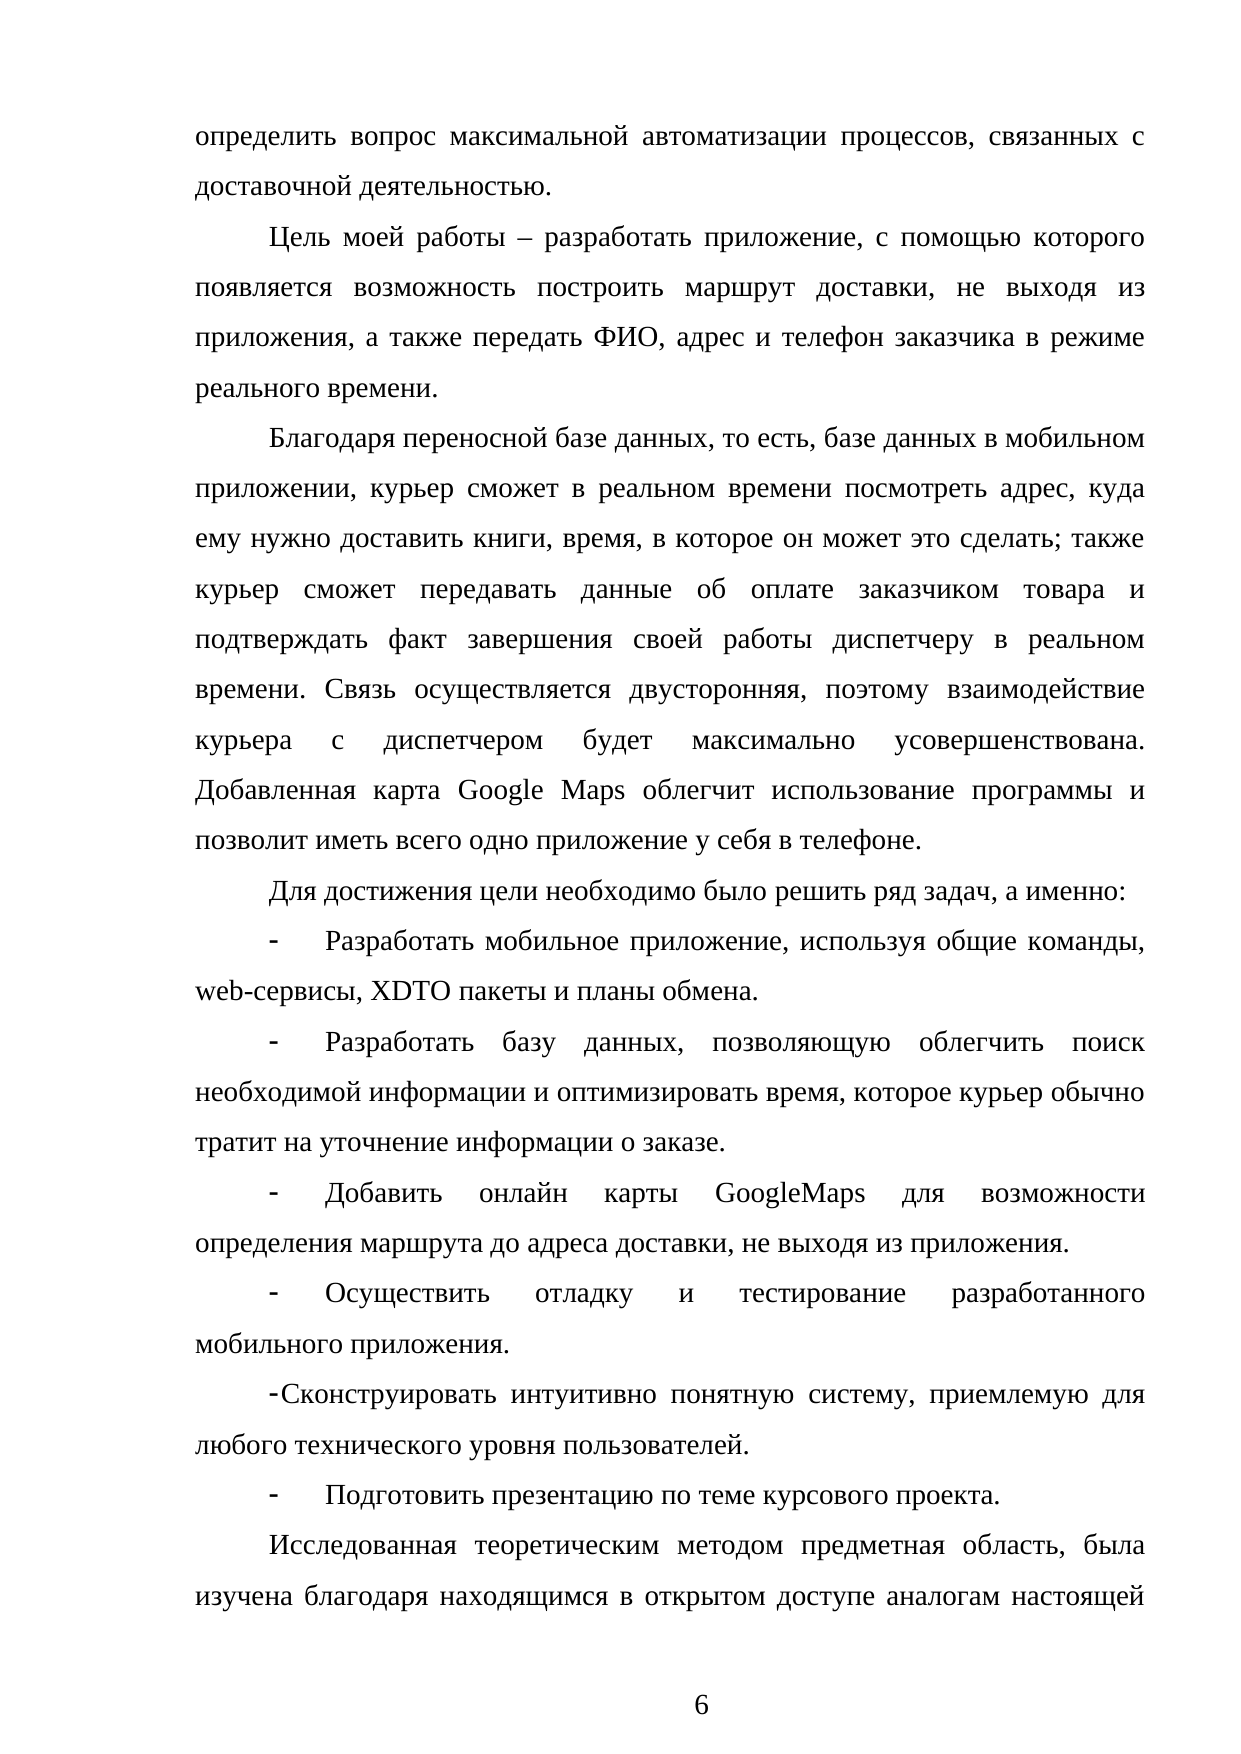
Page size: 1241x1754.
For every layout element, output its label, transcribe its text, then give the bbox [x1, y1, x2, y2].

list Разработать базу данных, позволяющую облегчить поиск необходимой информации и оптимизировать время, которое курьер обычно тратит на уточнение информации о заказе. [195, 1024, 1146, 1158]
list Разработать мобильное приложение, используя общие команды, web-сервисы, XDTO пакеты и планы обмена. [195, 923, 1146, 1007]
text Цель моей работы – разработать приложение, с помощью которого появляется возможность построить маршрут доставки, не выходя из приложения, а также передать ФИО, адрес и телефон заказчика в режиме реального времени. [195, 219, 1146, 403]
text Для достижения цели необходимо было решить ряд задач, а именно: [195, 873, 1146, 906]
text Благодаря переносной базе данных, то есть, базе данных в мобильном приложении, курьер сможет в реальном времени посмотреть адрес, куда ему нужно доставить книги, время, в которое он может это сделать; также курьер сможет передавать данные об оплате заказчиком товара и подтверждать факт завершения своей работы диспетчеру в реальном времени. Связь осуществляется двусторонняя, поэтому взаимодействие курьера с диспетчером будет максимально усовершенствована. Добавленная карта Google Maps облегчит использование программы и позволит иметь всего одно приложение у себя в телефоне. [195, 420, 1146, 856]
list Осуществить отладку и тестирование разработанного мобильного приложения. [195, 1276, 1146, 1359]
list Подготовить презентацию по теме курсового проекта. [195, 1477, 1146, 1511]
list Сконструировать интуитивно понятную систему, приемлемую для любого технического уровня пользователей. [195, 1376, 1146, 1460]
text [195, 1527, 1146, 1611]
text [195, 118, 1146, 202]
list Добавить онлайн карты GoogleMaps для возможности определения маршрута до адреса доставки, не выходя из приложения. [195, 1175, 1146, 1259]
